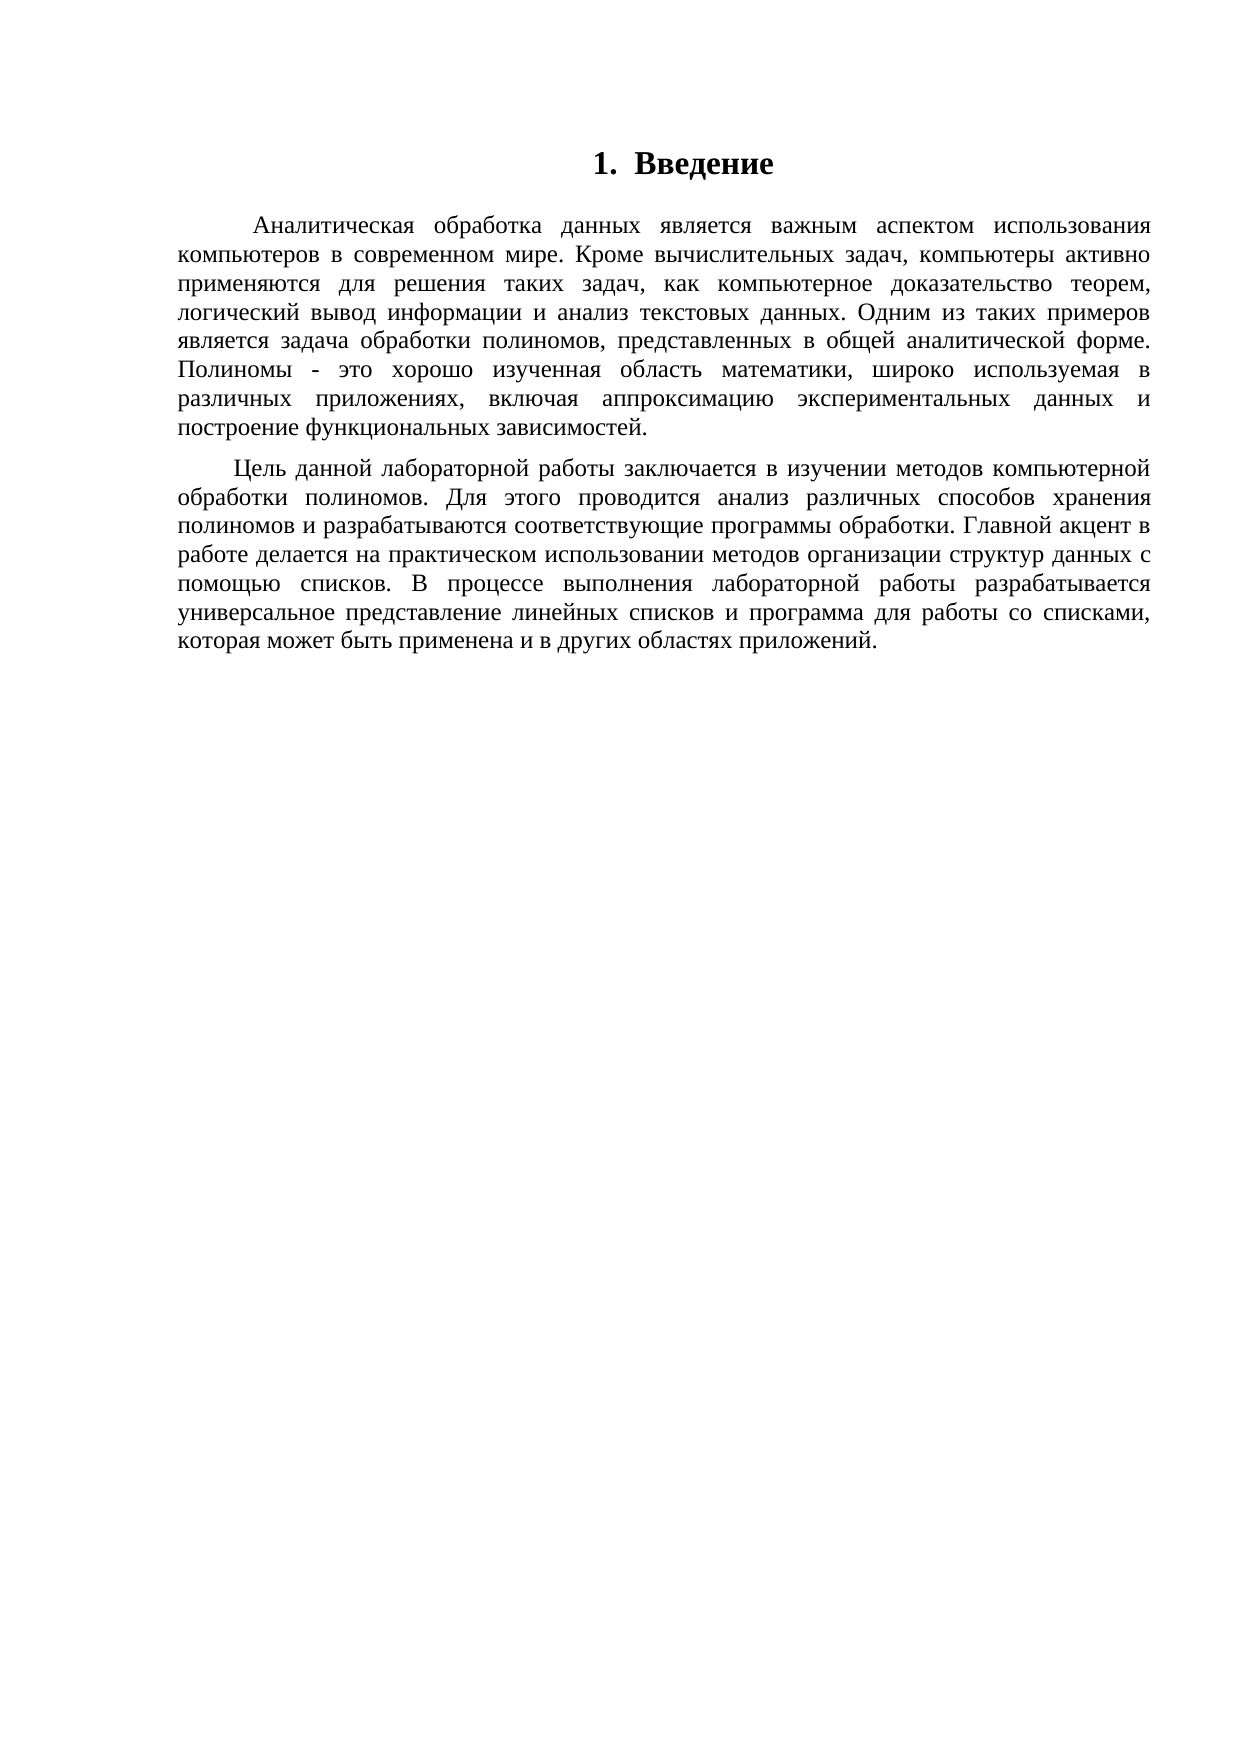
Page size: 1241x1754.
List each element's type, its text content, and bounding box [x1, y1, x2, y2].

text Аналитическая обработка данных является важным аспектом использования компьютеров в современном мире. Кроме вычислительных задач, компьютеры активно применяются для решения таких задач, как компьютерное доказательство теорем, логический вывод информации и анализ текстовых данных. Одним из таких примеров является задача обработки полиномов, представленных в общей аналитической форме. Полиномы - это хорошо изученная область математики, широко используемая в различных приложениях, включая аппроксимацию экспериментальных данных и построение функциональных зависимостей. [177, 211, 1152, 441]
title Введение [215, 143, 1152, 181]
text Цель данной лабораторной работы заключается в изучении методов компьютерной обработки полиномов. Для этого проводится анализ различных способов хранения полиномов и разрабатываются соответствующие программы обработки. Главной акцент в работе делается на практическом использовании методов организации структур данных с помощью списков. В процессе выполнения лабораторной работы разрабатывается универсальное представление линейных списков и программа для работы со списками, которая может быть применена и в других областях приложений. [177, 453, 1152, 654]
